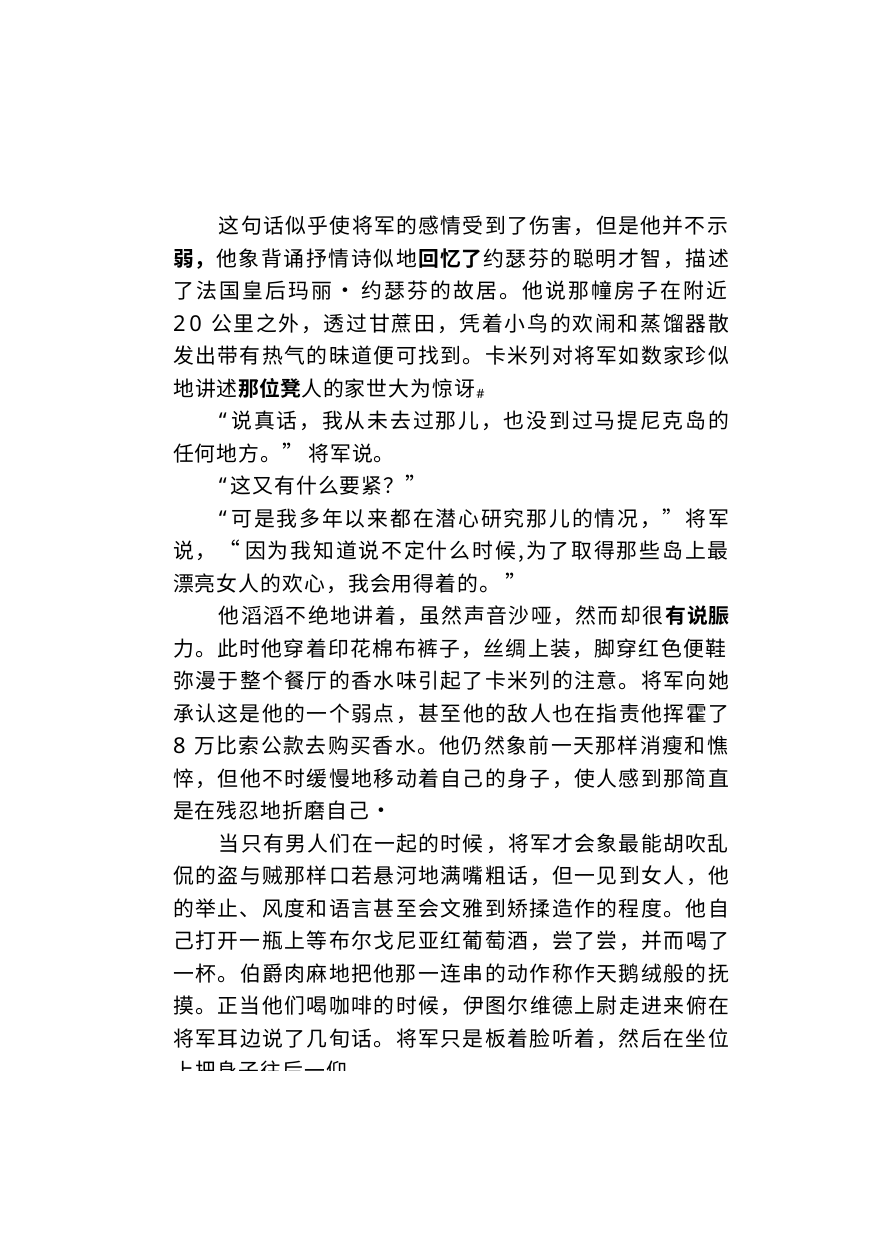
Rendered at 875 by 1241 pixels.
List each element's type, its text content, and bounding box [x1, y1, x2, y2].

text 他滔滔不绝地讲着，虽然声音沙哑，然而却很有说脤力。此时他穿着印花棉布裤子，丝绸上装，脚穿红色便鞋。弥漫于整个餐厅的香水味引起了卡米列的注意。将军向她承认这是他的一个弱点，甚至他的敌人也在指责他挥霍了8万比索公款去购买香水。他仍然象前一天那样消瘦和憔悴，但他不时缓慢地移动着自己的身子，使人感到那简直是在残忍地折磨自己• [173, 597, 729, 825]
text “可是我多年以来都在潜心研究那儿的情况，”将军说，“因为我知道说不定什么时候,为了取得那些岛上最漂亮女人的欢心，我会用得着的。” [173, 500, 729, 597]
text 当只有男人们在一起的时候，将军才会象最能胡吹乱侃的盗与贼那样口若悬河地满嘴粗话，但一见到女人，他的举止、风度和语言甚至会文雅到矫揉造作的程度。他自己打开一瓶上等布尔戈尼亚红葡萄酒，尝了尝，并而喝了一杯。伯爵肉麻地把他那一连串的动作称作天鹅绒般的抚摸。正当他们喝咖啡的时候，伊图尔维德上尉走进来俯在将军耳边说了几旬话。将军只是板着脸听着，然后在坐位上把身子往后一仰 [173, 825, 729, 1071]
text “说真话，我从未去过那儿，也没到过马提尼克岛的任何地方。”将军说。 [173, 402, 729, 467]
text 这句话似乎使将军的感情受到了伤害，但是他并不示弱，他象背诵抒情诗似地回忆了约瑟芬的聪明才智，描述了法国皇后玛丽•约瑟芬的故居。他说那幢房子在附近20公里之外，透过甘蔗田，凭着小鸟的欢闹和蒸馏器散发出带有热气的昧道便可找到。卡米列对将军如数家珍似地讲述那位凳人的家世大为惊讶# [173, 207, 729, 402]
text “这又有什么要紧？” [173, 467, 733, 500]
